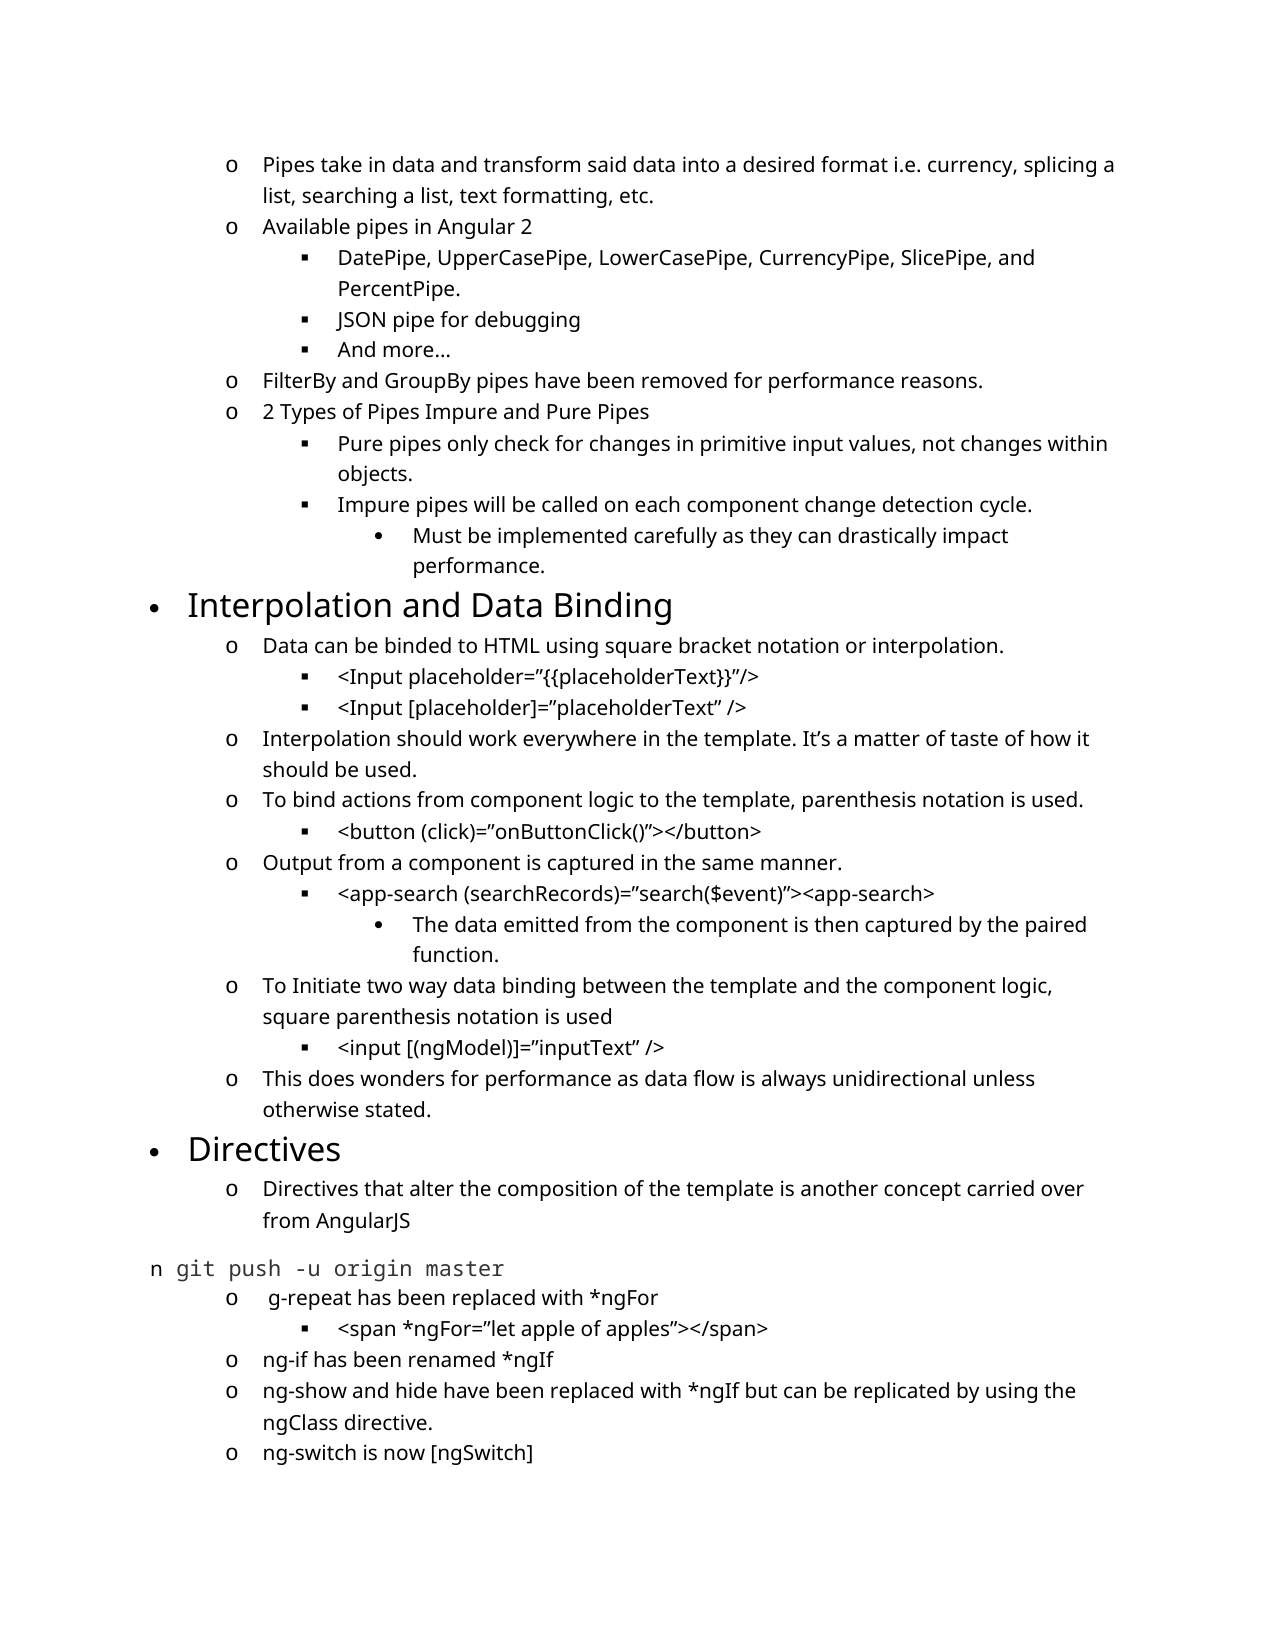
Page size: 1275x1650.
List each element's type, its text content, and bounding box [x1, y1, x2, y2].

list The data emitted from the component is then captured by the paired function. [375, 910, 1125, 969]
list g-repeat has been replaced with *ngFor [225, 1283, 1125, 1312]
list Pipes take in data and transform said data into a desired format i.e. currency, splicing a list, searching a list, text formatting, etc. [225, 150, 1125, 210]
list Interpolation should work everywhere in the template. It’s a matter of taste of how it should be used. [225, 724, 1125, 783]
list <button (click)=”onButtonClick()”></button> [300, 817, 1125, 846]
list <span *ngFor=”let apple of apples”></span> [300, 1314, 1125, 1343]
list FilterBy and GroupBy pipes have been removed for performance reasons. [225, 366, 1125, 395]
list To Initiate two way data binding between the template and the component logic, square parenthesis notation is used [225, 971, 1125, 1031]
list Pure pipes only check for changes in primitive input values, not changes within objects. [300, 429, 1125, 488]
list DatePipe, UpperCasePipe, LowerCasePipe, CurrencyPipe, SlicePipe, and PercentPipe. [300, 243, 1125, 302]
list Must be implemented carefully as they can drastically impact performance. [375, 521, 1125, 580]
list Directives that alter the composition of the template is another concept carried over from AngularJS [225, 1174, 1125, 1234]
list Data can be binded to HTML using square bracket notation or interpolation. [225, 631, 1125, 660]
list ng-switch is now [ngSwitch] [225, 1438, 1125, 1468]
list <input [(ngModel)]=”inputText” /> [300, 1033, 1125, 1061]
list Directives [150, 1126, 1125, 1171]
list And more… [300, 335, 1125, 364]
list <app-search (searchRecords)=”search($event)”><app-search> [300, 879, 1125, 908]
text n git push -u origin master [150, 1253, 1125, 1283]
list <Input placeholder=”{{placeholderText}}”/> [300, 662, 1125, 691]
list Interpolation and Data Binding [150, 582, 1125, 627]
list Output from a component is captured in the same manner. [225, 848, 1125, 877]
list 2 Types of Pipes Impure and Pure Pipes [225, 397, 1125, 427]
list Available pipes in Angular 2 [225, 212, 1125, 241]
list JSON pipe for debugging [300, 305, 1125, 333]
list ng-if has been renamed *ngIf [225, 1345, 1125, 1374]
list To bind actions from component logic to the template, parenthesis notation is used. [225, 786, 1125, 815]
list ng-show and hide have been replaced with *ngIf but can be replicated by using the ngClass directive. [225, 1377, 1125, 1436]
list <Input [placeholder]=”placeholderText” /> [300, 693, 1125, 721]
list Impure pipes will be called on each component change detection cycle. [300, 490, 1125, 518]
list This does wonders for performance as data flow is always unidirectional unless otherwise stated. [225, 1064, 1125, 1123]
